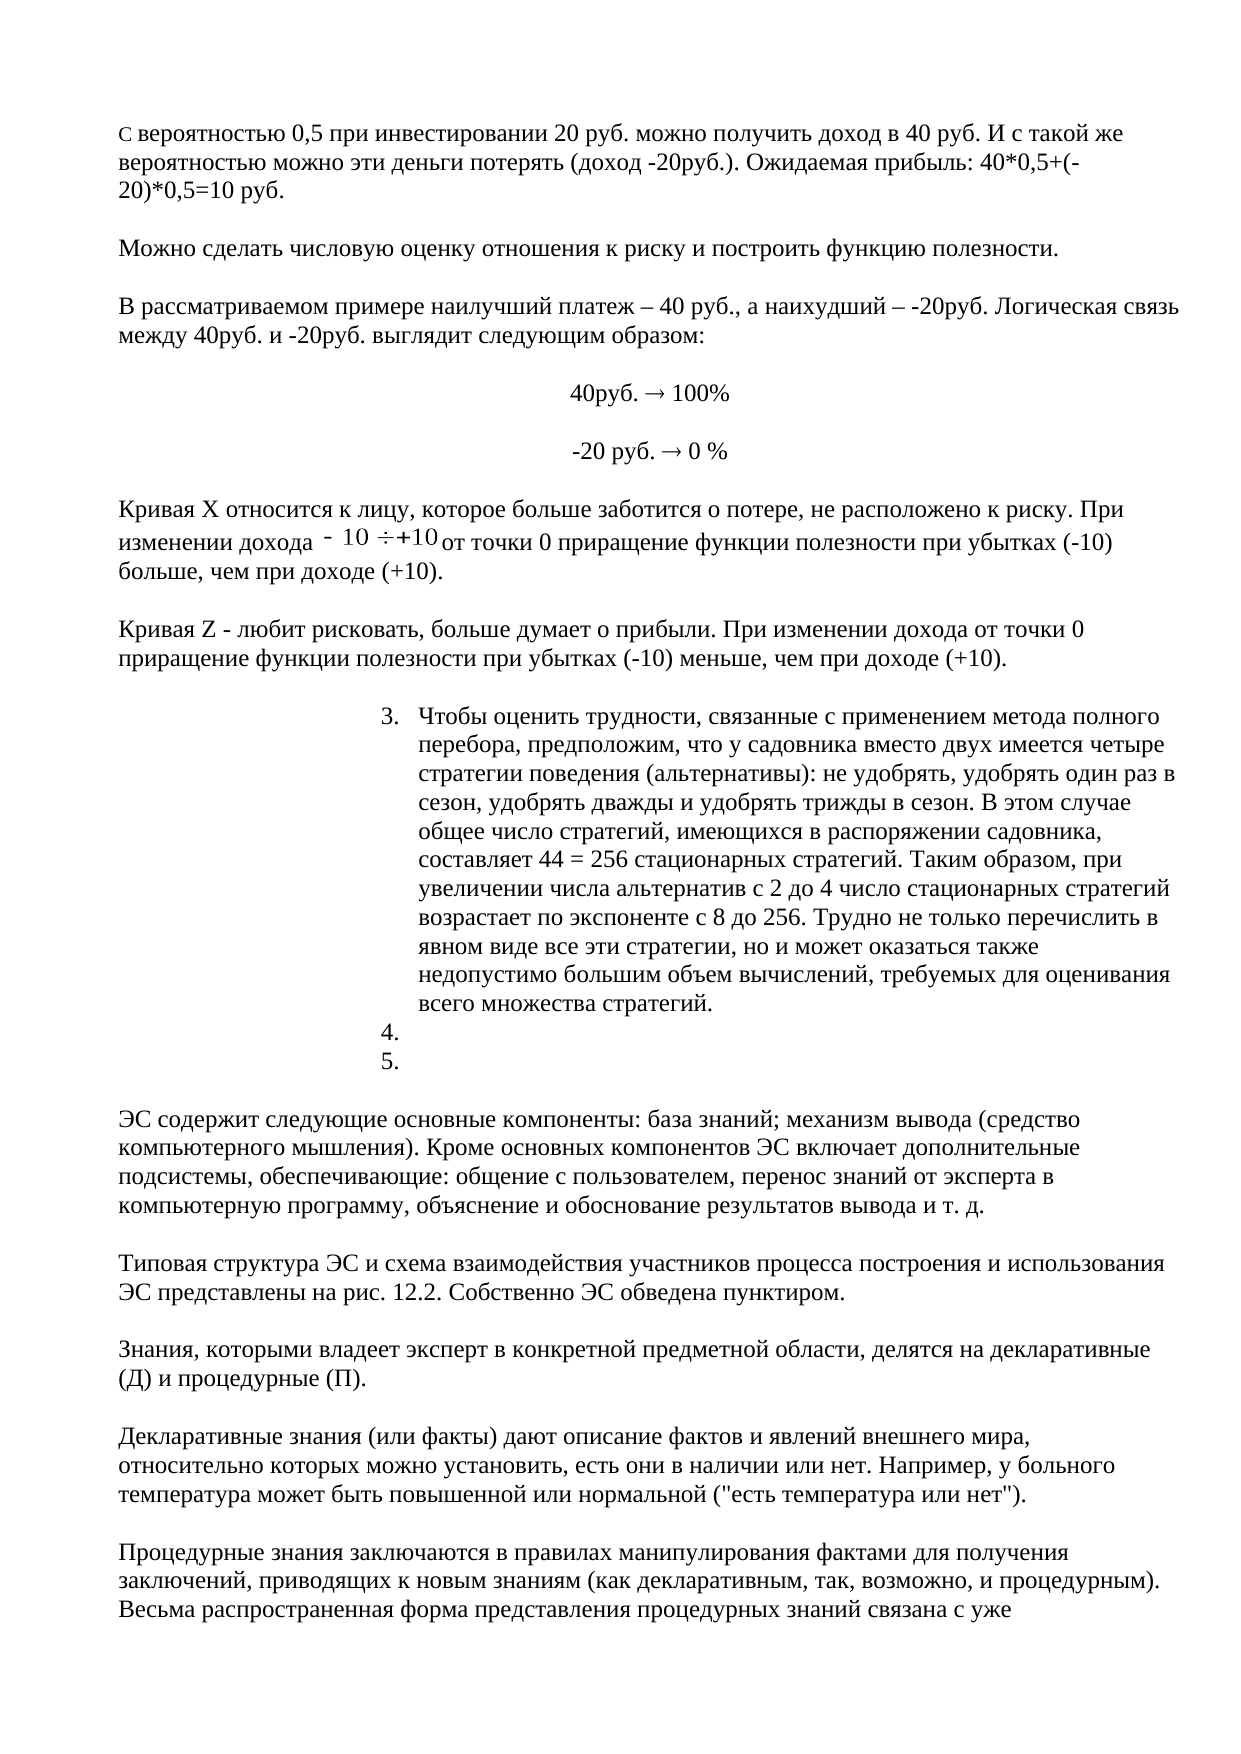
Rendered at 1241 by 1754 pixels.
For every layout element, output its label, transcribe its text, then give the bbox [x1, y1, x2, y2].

text Кривая X относится к лицу, которое больше заботится о потере, не расположено к риску. При изменении дохода от точки 0 приращение функции полезности при убытках (-10) больше, чем при доходе (+10). [118, 494, 1181, 585]
text 40руб. 100% [118, 378, 1181, 407]
picture [319, 522, 442, 551]
text В рассматриваемом примере наилучший платеж – 40 руб., а наихудший – -20руб. Логическая связь между 40руб. и -20руб. выглядит следующим образом: [118, 291, 1181, 349]
text ЭС содержит следующие основные компоненты: база знаний; механизм вывода (средство компьютерного мышления). Кроме основных компонентов ЭС включает дополнительные подсистемы, обеспечивающие: общение с пользователем, перенос знаний от эксперта в компьютерную программу, объяснение и обоснование результатов вывода и т. д. [118, 1133, 1181, 1248]
text Можно сделать числовую оценку отношения к риску и построить функцию полезности. [118, 233, 1181, 262]
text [118, 1566, 1181, 1623]
text Типовая структура ЭС и схема взаимодействия участников процесса построения и использования ЭС представлены на рис. 12.2. Собственно ЭС обведена пунктиром. [118, 1277, 1181, 1334]
text Декларативные знания (или факты) дают описание фактов и явлений внешнего мира, относительно которых можно установить, есть они в наличии или нет. Например, у больного температура может быть повышенной или нормальной ("есть температура или нет"). [118, 1450, 1181, 1537]
list Чтобы оценить трудности, связанные с применением метода полного перебора, предположим, что у садовника вместо двух имеется четыре стратегии поведения (альтернативы): не удобрять, удобрять один раз в сезон, удобрять дважды и удобрять трижды в сезон. В этом случае общее число стратегий, имеющихся в распоряжении садовника, составляет 44 = 256 стационарных стратегий. Таким образом, при увеличении числа альтернатив с 2 до 4 число стационарных стратегий возрастает по экспоненте с 8 до 256. Трудно не только перечислить в явном виде все эти стратегии, но и может оказаться также недопустимо большим объем вычислений, требуемых для оценивания всего множества стратегий. [381, 701, 1181, 1017]
text Знания, которыми владеет эксперт в конкретной предметной области, делятся на декларативные (Д) и процедурные (П). [118, 1364, 1181, 1421]
text С вероятностью 0,5 при инвестировании 20 руб. можно получить доход в 40 руб. И с такой же вероятностью можно эти деньги потерять (доход -20руб.). Ожидаемая прибыль: 40*0,5+(-20)*0,5=10 руб. [118, 118, 1181, 204]
text -20 руб. 0 % [118, 436, 1181, 465]
text Кривая Z - любит рисковать, больше думает о прибыли. При изменении дохода от точки 0 приращение функции полезности при убытках (-10) меньше, чем при доходе (+10). [118, 614, 1181, 672]
